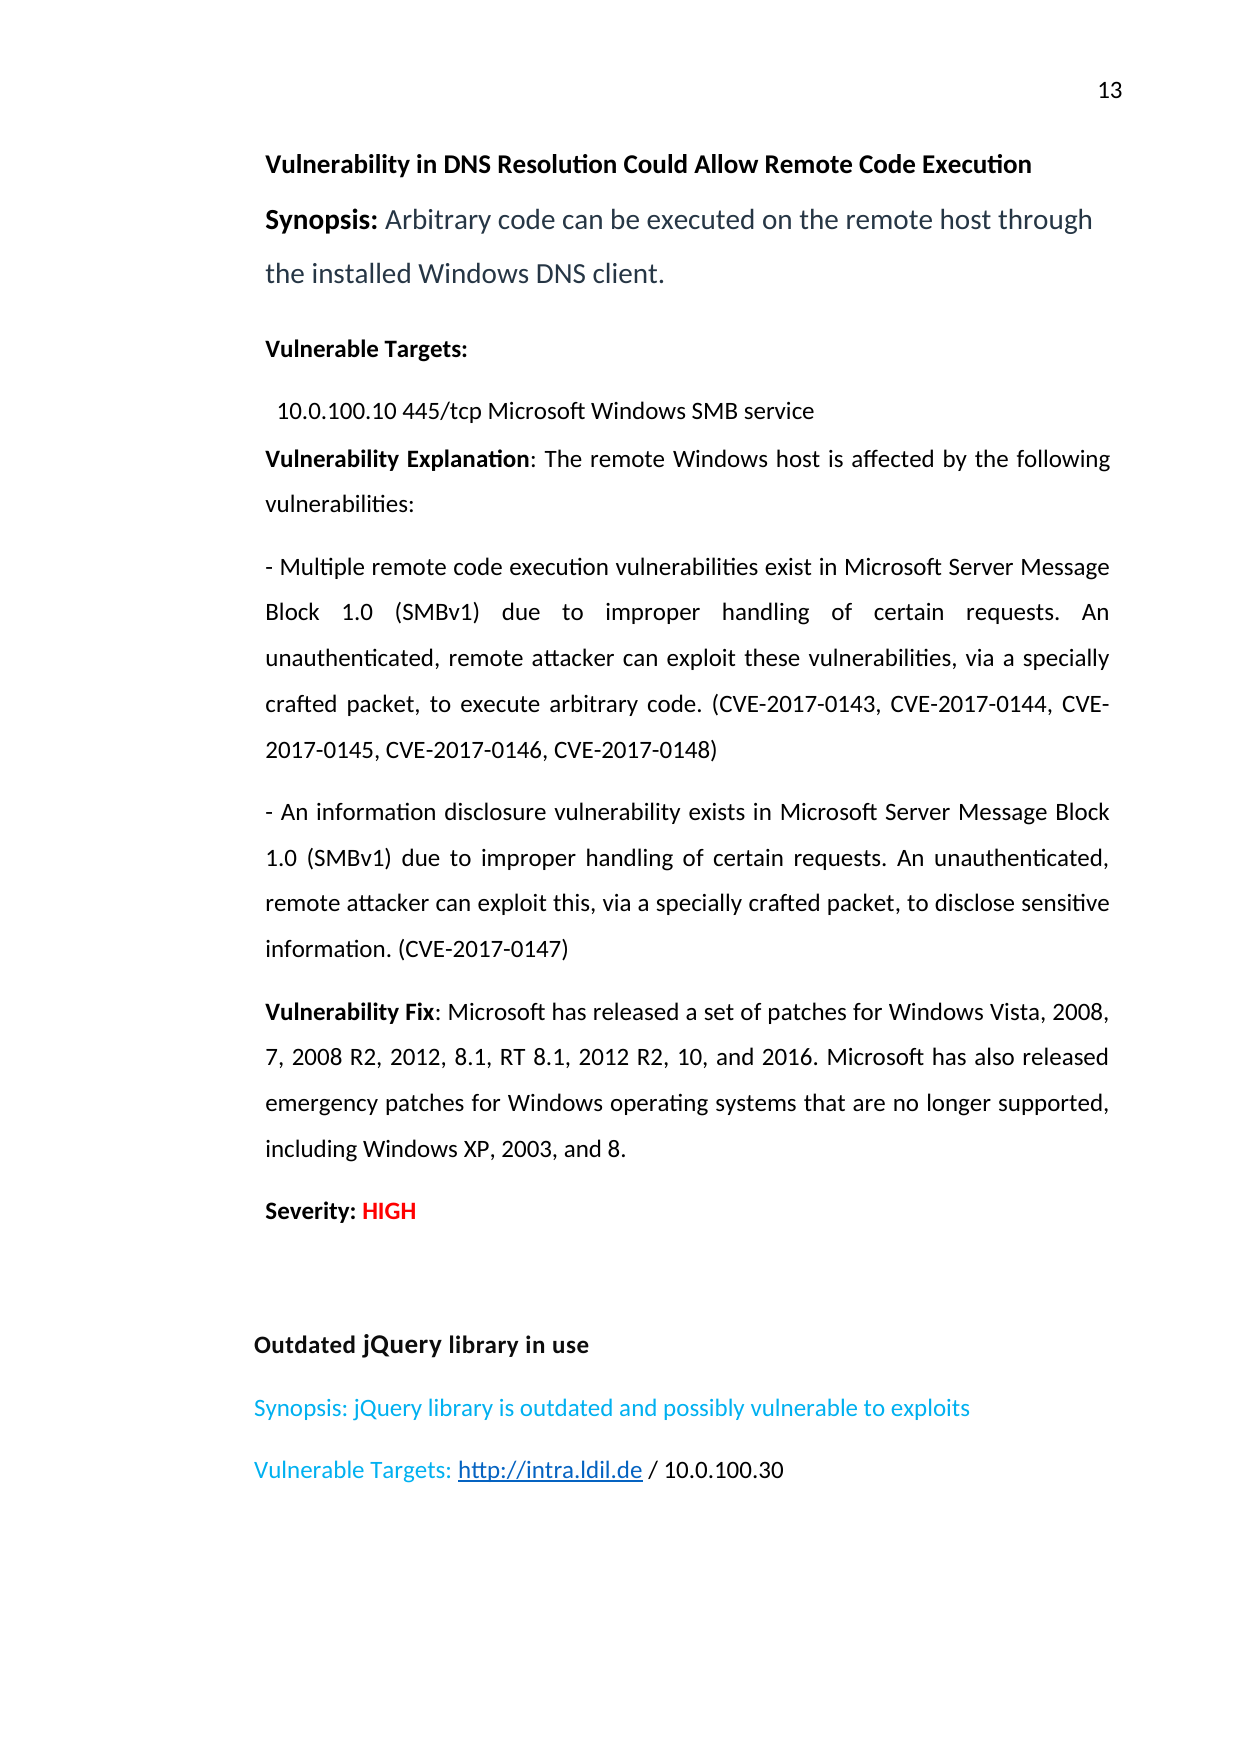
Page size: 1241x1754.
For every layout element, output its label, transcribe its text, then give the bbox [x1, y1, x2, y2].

text Vulnerable Targets: http://intra.ldil.de / 10.0.100.30 [254, 1454, 1122, 1485]
text Synopsis: jQuery library is outdated and possibly vulnerable to exploits [254, 1392, 1122, 1422]
title Outdated jQuery library in use [254, 1327, 1122, 1361]
table_header Vulnerability in DNS Resolution Could Allow Remote Code Execution Synopsis: Arbitrary code can be executed on the remote host through the installed Windows DNS client. Vulnerable Targets: Vulnerability Explanation: The remote Windows host is affected by the following vulnerabilities: - Multiple remote code execution vulnerabilities exist in Microsoft Server Message Block 1.0 (SMBv1) due to improper handling of certain requests. An unauthenticated, remote attacker can exploit these vulnerabilities, via a specially crafted packet, to execute arbitrary code. (CVE-2017-0143, CVE-2017-0144, CVE-2017-0145, CVE-2017-0146, CVE-2017-0148) - An information disclosure vulnerability exists in Microsoft Server Message Block 1.0 (SMBv1) due to improper handling of certain requests. An unauthenticated, remote attacker can exploit this, via a specially crafted packet, to disclose sensitive information. (CVE-2017-0147) Vulnerability Fix: Microsoft has released a set of patches for Windows Vista, 2008, 7, 2008 R2, 2012, 8.1, RT 8.1, 2012 R2, 10, and 2016. Microsoft has also released emergency patches for Windows operating systems that are no longer supported, including Windows XP, 2003, and 8. Severity: HIGH [254, 135, 1122, 1257]
